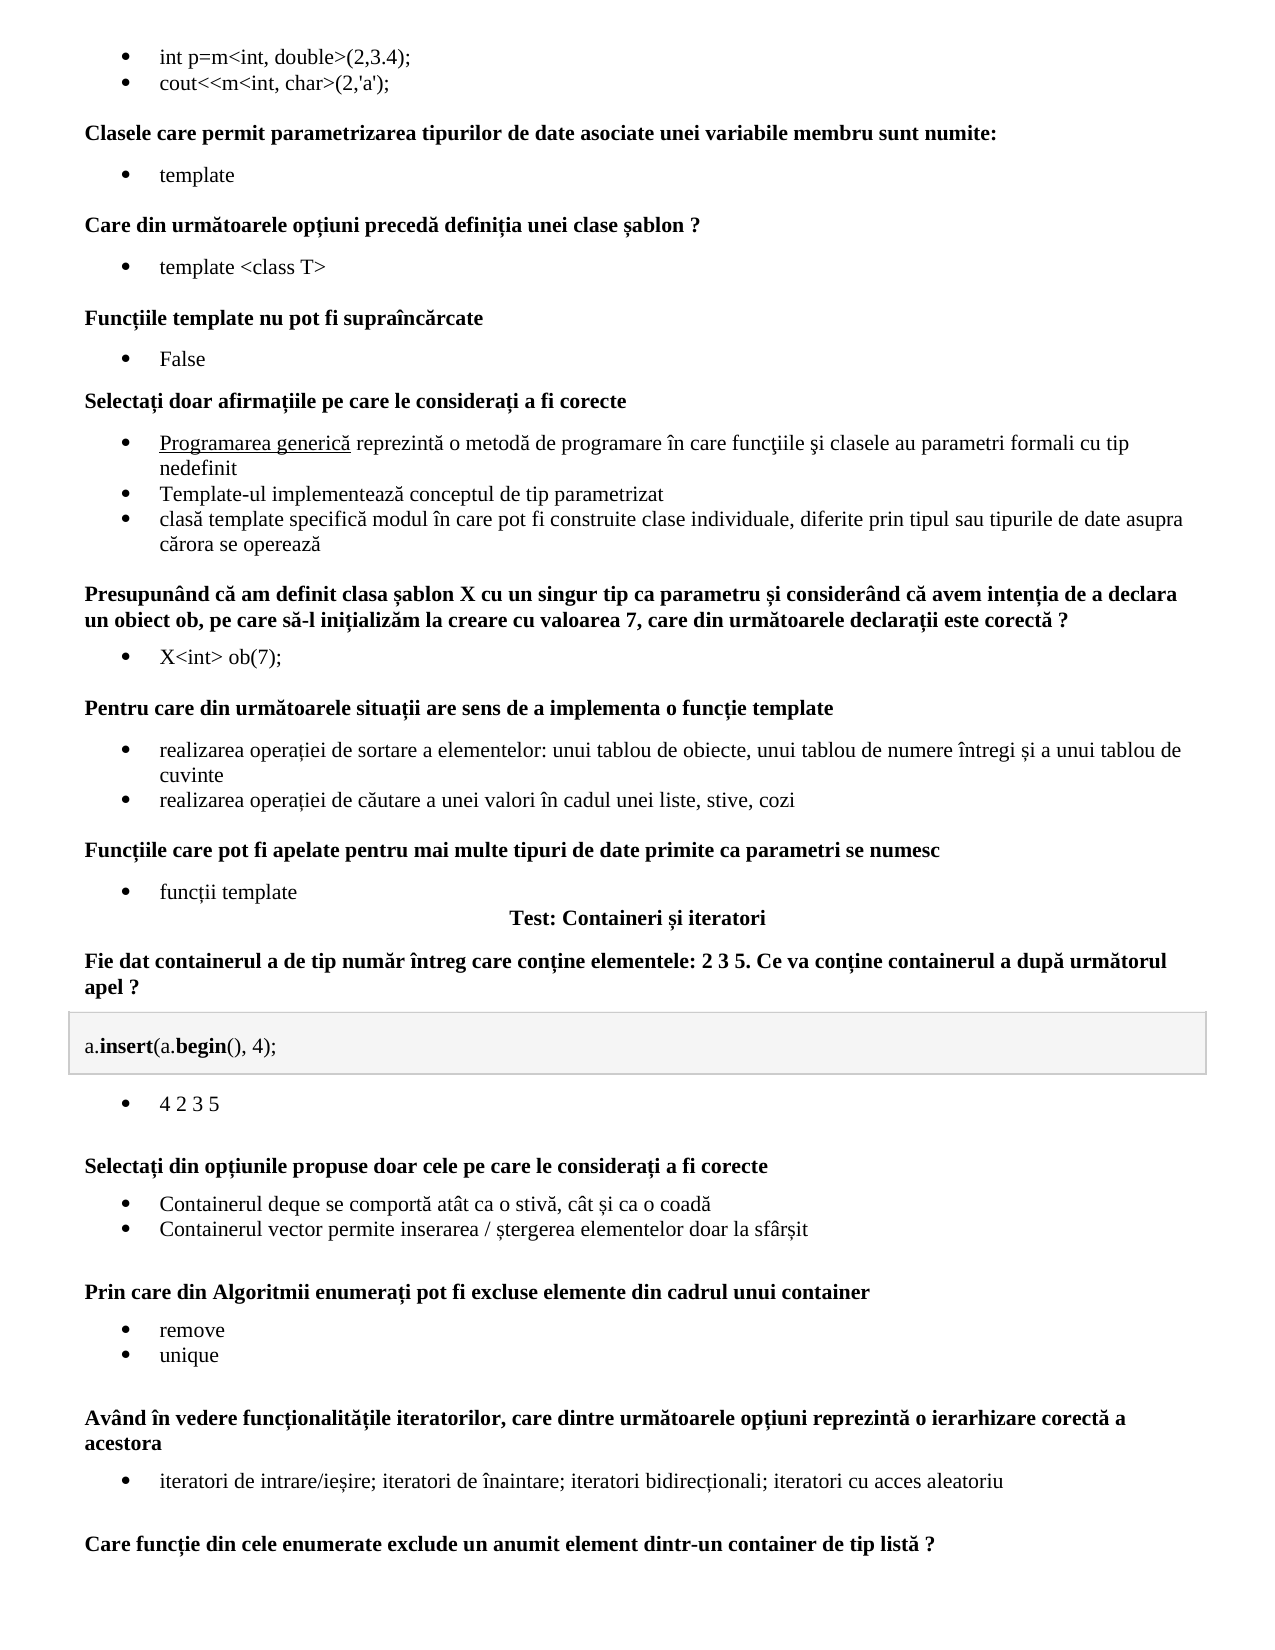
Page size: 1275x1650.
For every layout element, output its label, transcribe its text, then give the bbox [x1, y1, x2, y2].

list 4 2 3 5 [122, 1091, 1191, 1116]
text Test: Containeri și iteratori [84, 904, 1191, 930]
list Containerul deque se comportă atât ca o stivă, cât și ca o coadă [122, 1191, 1191, 1216]
text a.insert(a.begin(), 4); [70, 1013, 1205, 1073]
text Prin care din Algoritmii enumerați pot fi excluse elemente din cadrul unui container [84, 1254, 1191, 1304]
list realizarea operației de sortare a elementelor: unui tablou de obiecte, unui tablou de numere întregi și a unui tablou de cuvinte [122, 737, 1191, 787]
list unique [122, 1342, 1191, 1367]
text Care funcție din cele enumerate exclude un anumit element dintr-un container de tip listă ? [84, 1506, 1191, 1556]
text Presupunând că am definit clasa șablon X cu un singur tip ca parametru și considerând că avem intenția de a declara un obiect ob, pe care să-l inițializăm la creare cu valoarea 7, care din următoarele declarații este corectă ? [84, 556, 1191, 632]
list cout<<m<int, char>(2,'a'); [122, 69, 1191, 95]
text Funcțiile care pot fi apelate pentru mai multe tipuri de date primite ca parametri se numesc [84, 837, 1191, 863]
list X<int> ob(7); [122, 644, 1191, 669]
list template <class T> [122, 254, 1191, 279]
list funcții template [122, 879, 1191, 904]
text Care din următoarele opțiuni precedă definiția unei clase șablon ? [84, 187, 1191, 237]
list remove [122, 1317, 1191, 1342]
text Clasele care permit parametrizarea tipurilor de date asociate unei variabile membru sunt numite: [84, 95, 1191, 145]
list Containerul vector permite inserarea / ștergerea elementelor doar la sfârșit [122, 1216, 1191, 1242]
text Selectați doar afirmațiile pe care le considerați a fi corecte [84, 388, 1191, 413]
text Fie dat containerul a de tip număr întreg care conține elementele: 2 3 5. Ce va conține containerul a după următorul apel ? [84, 948, 1191, 999]
list template [122, 162, 1191, 187]
list False [122, 346, 1191, 372]
list realizarea operației de căutare a unei valori în cadul unei liste, stive, cozi [122, 787, 1191, 812]
list int p=m<int, double>(2,3.4); [122, 44, 1191, 69]
list iteratori de intrare/ieșire; iteratori de înaintare; iteratori bidirecționali; iteratori cu acces aleatoriu [122, 1468, 1191, 1493]
text Pentru care din următoarele situații are sens de a implementa o funcție template [84, 669, 1191, 720]
text Selectați din opțiunile propuse doar cele pe care le considerați a fi corecte [84, 1128, 1191, 1179]
list clasă template specifică modul în care pot fi construite clase individuale, diferite prin tipul sau tipurile de date asupra cărora se operează [122, 506, 1191, 556]
text Funcțiile template nu pot fi supraîncărcate [84, 279, 1191, 330]
text Având în vedere funcționalitățile iteratorilor, care dintre următoarele opțiuni reprezintă o ierarhizare corectă a acestora [84, 1380, 1191, 1456]
list Programarea generică reprezintă o metodă de programare în care funcţiile şi clasele au parametri formali cu tip nedefinit [122, 430, 1191, 481]
list Template-ul implementează conceptul de tip parametrizat [122, 481, 1191, 506]
